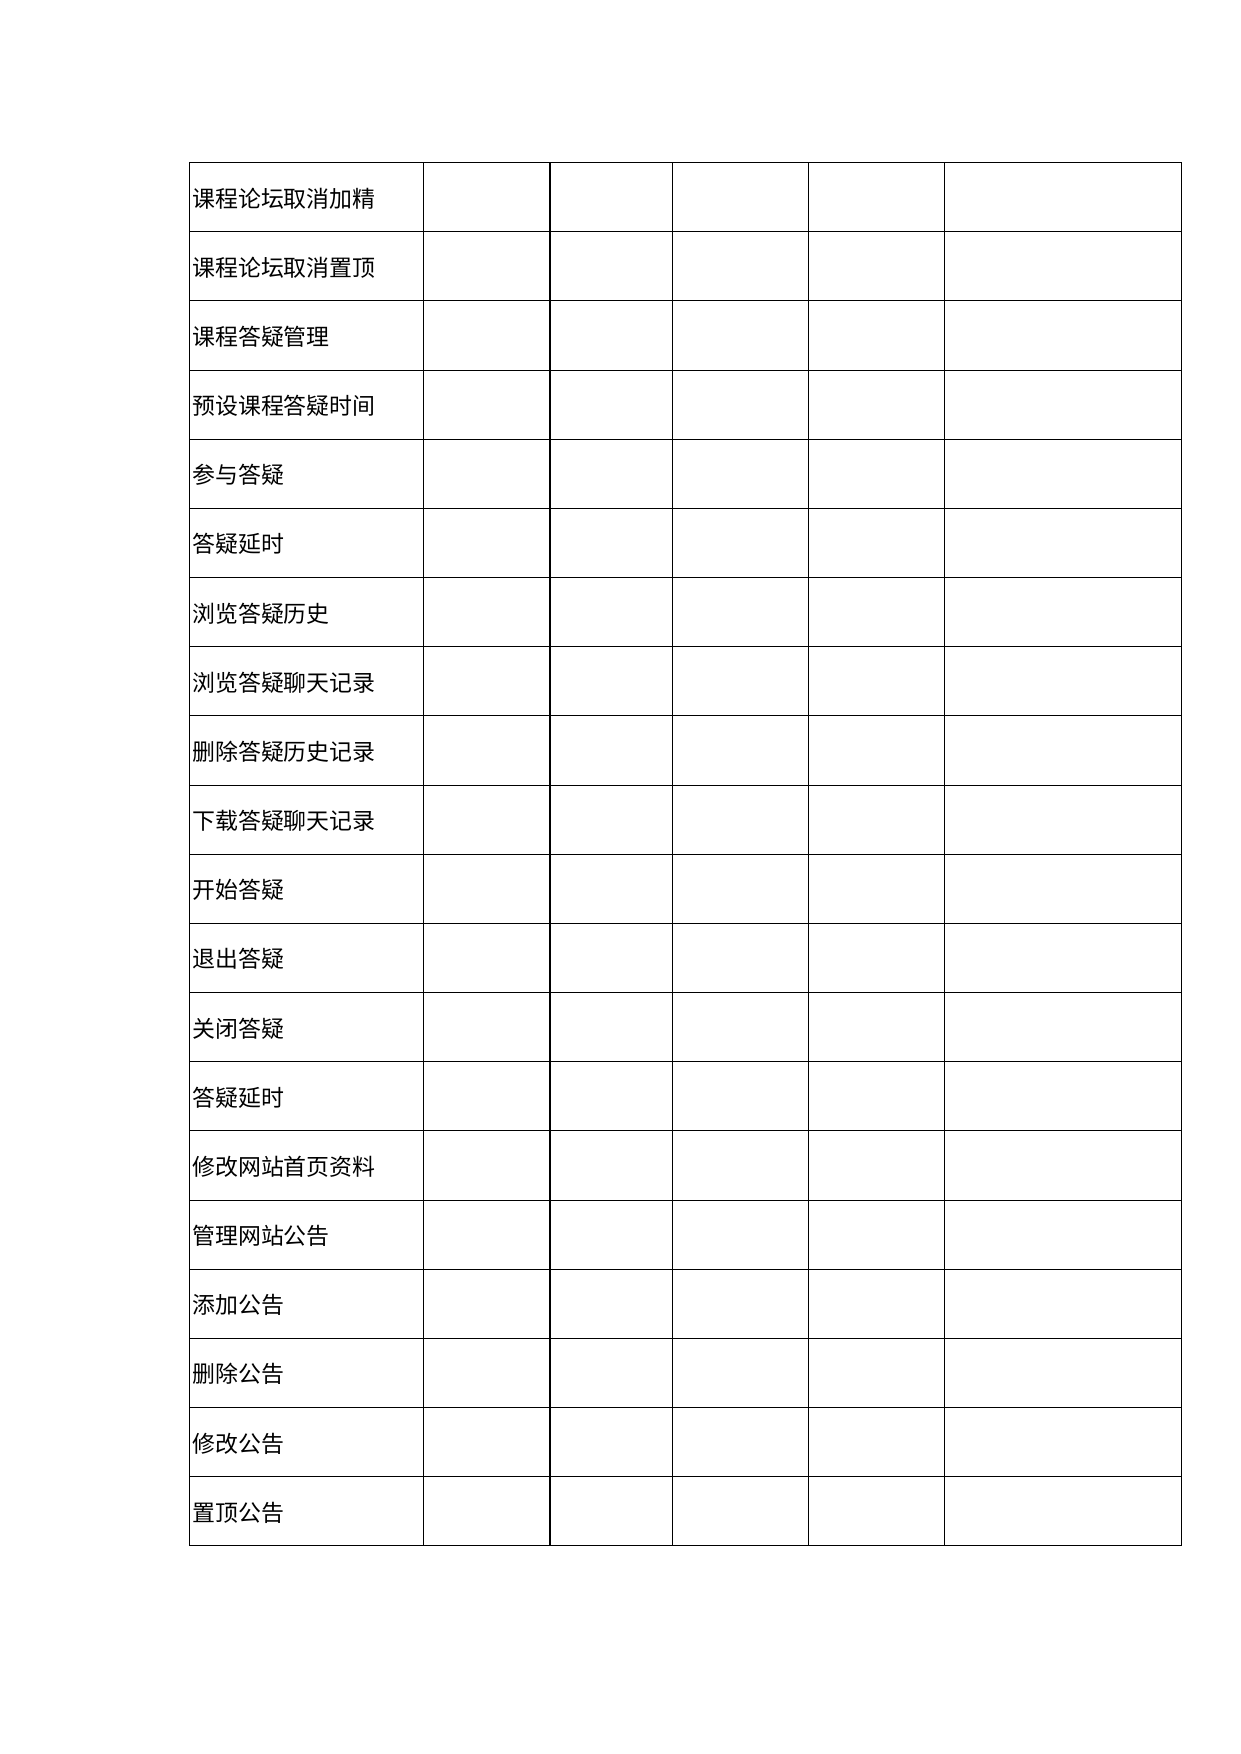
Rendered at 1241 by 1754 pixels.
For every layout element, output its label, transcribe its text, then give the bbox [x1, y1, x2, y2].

table_cell [945, 1062, 1181, 1130]
table_cell [809, 578, 944, 646]
table_cell [551, 1062, 672, 1130]
table_cell [424, 1339, 549, 1407]
table_cell [424, 647, 549, 715]
table_cell [673, 993, 808, 1061]
table_cell 课程论坛取消置顶 [190, 232, 423, 300]
table_cell [809, 1131, 944, 1199]
table_cell [673, 1062, 808, 1130]
table_cell [945, 232, 1181, 300]
table_cell [809, 716, 944, 784]
table_cell [551, 232, 672, 300]
table_cell [551, 1201, 672, 1269]
table_cell 答疑延时 [190, 1062, 423, 1130]
table_cell [424, 1408, 549, 1476]
table_cell 删除公告 [190, 1339, 423, 1407]
table_cell [673, 509, 808, 577]
table_cell [551, 993, 672, 1061]
table_cell 答疑延时 [190, 509, 423, 577]
table_cell [424, 232, 549, 300]
table_cell 置顶公告 [190, 1477, 423, 1545]
table_cell [551, 578, 672, 646]
table_cell [809, 232, 944, 300]
table_cell 退出答疑 [190, 924, 423, 992]
table_cell [551, 301, 672, 369]
table_cell [945, 786, 1181, 854]
table_cell [551, 1408, 672, 1476]
table_cell [551, 1131, 672, 1199]
table_cell [424, 163, 549, 231]
table_cell [809, 1339, 944, 1407]
table_cell [945, 163, 1181, 231]
table_cell [551, 163, 672, 231]
table_cell [424, 993, 549, 1061]
table_cell [551, 647, 672, 715]
table_cell [809, 855, 944, 923]
table_cell [551, 1339, 672, 1407]
table_cell [945, 1408, 1181, 1476]
table_cell [809, 1062, 944, 1130]
table_cell [673, 647, 808, 715]
table_cell [945, 578, 1181, 646]
table_cell [424, 1201, 549, 1269]
table_cell [673, 1201, 808, 1269]
table_cell 添加公告 [190, 1270, 423, 1338]
table_cell [945, 1131, 1181, 1199]
table_cell [673, 924, 808, 992]
table_cell [945, 509, 1181, 577]
table_cell [673, 578, 808, 646]
table_cell [945, 1201, 1181, 1269]
table_cell [673, 1408, 808, 1476]
table_cell [809, 163, 944, 231]
table_cell 关闭答疑 [190, 993, 423, 1061]
table_cell [809, 1201, 944, 1269]
table_cell [673, 1477, 808, 1545]
table_cell [424, 786, 549, 854]
table_cell 浏览答疑历史 [190, 578, 423, 646]
table_cell [809, 786, 944, 854]
table_cell 课程答疑管理 [190, 301, 423, 369]
table_cell 修改网站首页资料 [190, 1131, 423, 1199]
table_cell [945, 993, 1181, 1061]
table_cell [673, 371, 808, 439]
table_cell [424, 371, 549, 439]
table_cell 参与答疑 [190, 440, 423, 508]
table_cell [945, 440, 1181, 508]
table_cell [945, 1270, 1181, 1338]
table_cell [945, 924, 1181, 992]
table_cell [945, 855, 1181, 923]
table_cell [424, 1131, 549, 1199]
table_cell 下载答疑聊天记录 [190, 786, 423, 854]
table_cell [673, 1270, 808, 1338]
table_cell [673, 1339, 808, 1407]
table_cell 管理网站公告 [190, 1201, 423, 1269]
table_cell [945, 1339, 1181, 1407]
table_cell [424, 924, 549, 992]
table_cell [809, 1270, 944, 1338]
table_cell [673, 301, 808, 369]
table_cell [673, 232, 808, 300]
table_cell [673, 716, 808, 784]
table_cell [551, 1477, 672, 1545]
table_cell [551, 509, 672, 577]
table_cell [945, 371, 1181, 439]
table_cell [551, 716, 672, 784]
table_cell [424, 855, 549, 923]
table_cell [673, 855, 808, 923]
table_cell 删除答疑历史记录 [190, 716, 423, 784]
table_cell [424, 509, 549, 577]
table_cell [424, 578, 549, 646]
table_cell [945, 716, 1181, 784]
table_cell 课程论坛取消加精 [190, 163, 423, 231]
table_cell 修改公告 [190, 1408, 423, 1476]
table_cell [809, 440, 944, 508]
table_cell [424, 716, 549, 784]
table_cell [809, 647, 944, 715]
table_cell [809, 301, 944, 369]
table_cell [809, 1408, 944, 1476]
table_cell [809, 371, 944, 439]
table_cell [551, 440, 672, 508]
table_cell [551, 855, 672, 923]
table_cell [809, 924, 944, 992]
table_cell [673, 1131, 808, 1199]
table_cell 浏览答疑聊天记录 [190, 647, 423, 715]
table_cell [424, 1270, 549, 1338]
table_cell [945, 1477, 1181, 1545]
table_cell [673, 440, 808, 508]
table_cell [551, 786, 672, 854]
table_cell [809, 1477, 944, 1545]
table_cell 开始答疑 [190, 855, 423, 923]
table_cell [551, 371, 672, 439]
table_cell 预设课程答疑时间 [190, 371, 423, 439]
table_cell [673, 786, 808, 854]
table_cell [424, 1477, 549, 1545]
table_cell [424, 440, 549, 508]
table_cell [551, 1270, 672, 1338]
table_cell [945, 301, 1181, 369]
table_cell [945, 647, 1181, 715]
table_cell [424, 301, 549, 369]
table_cell [673, 163, 808, 231]
table_cell [809, 509, 944, 577]
table_cell [551, 924, 672, 992]
table_cell [809, 993, 944, 1061]
table_cell [424, 1062, 549, 1130]
